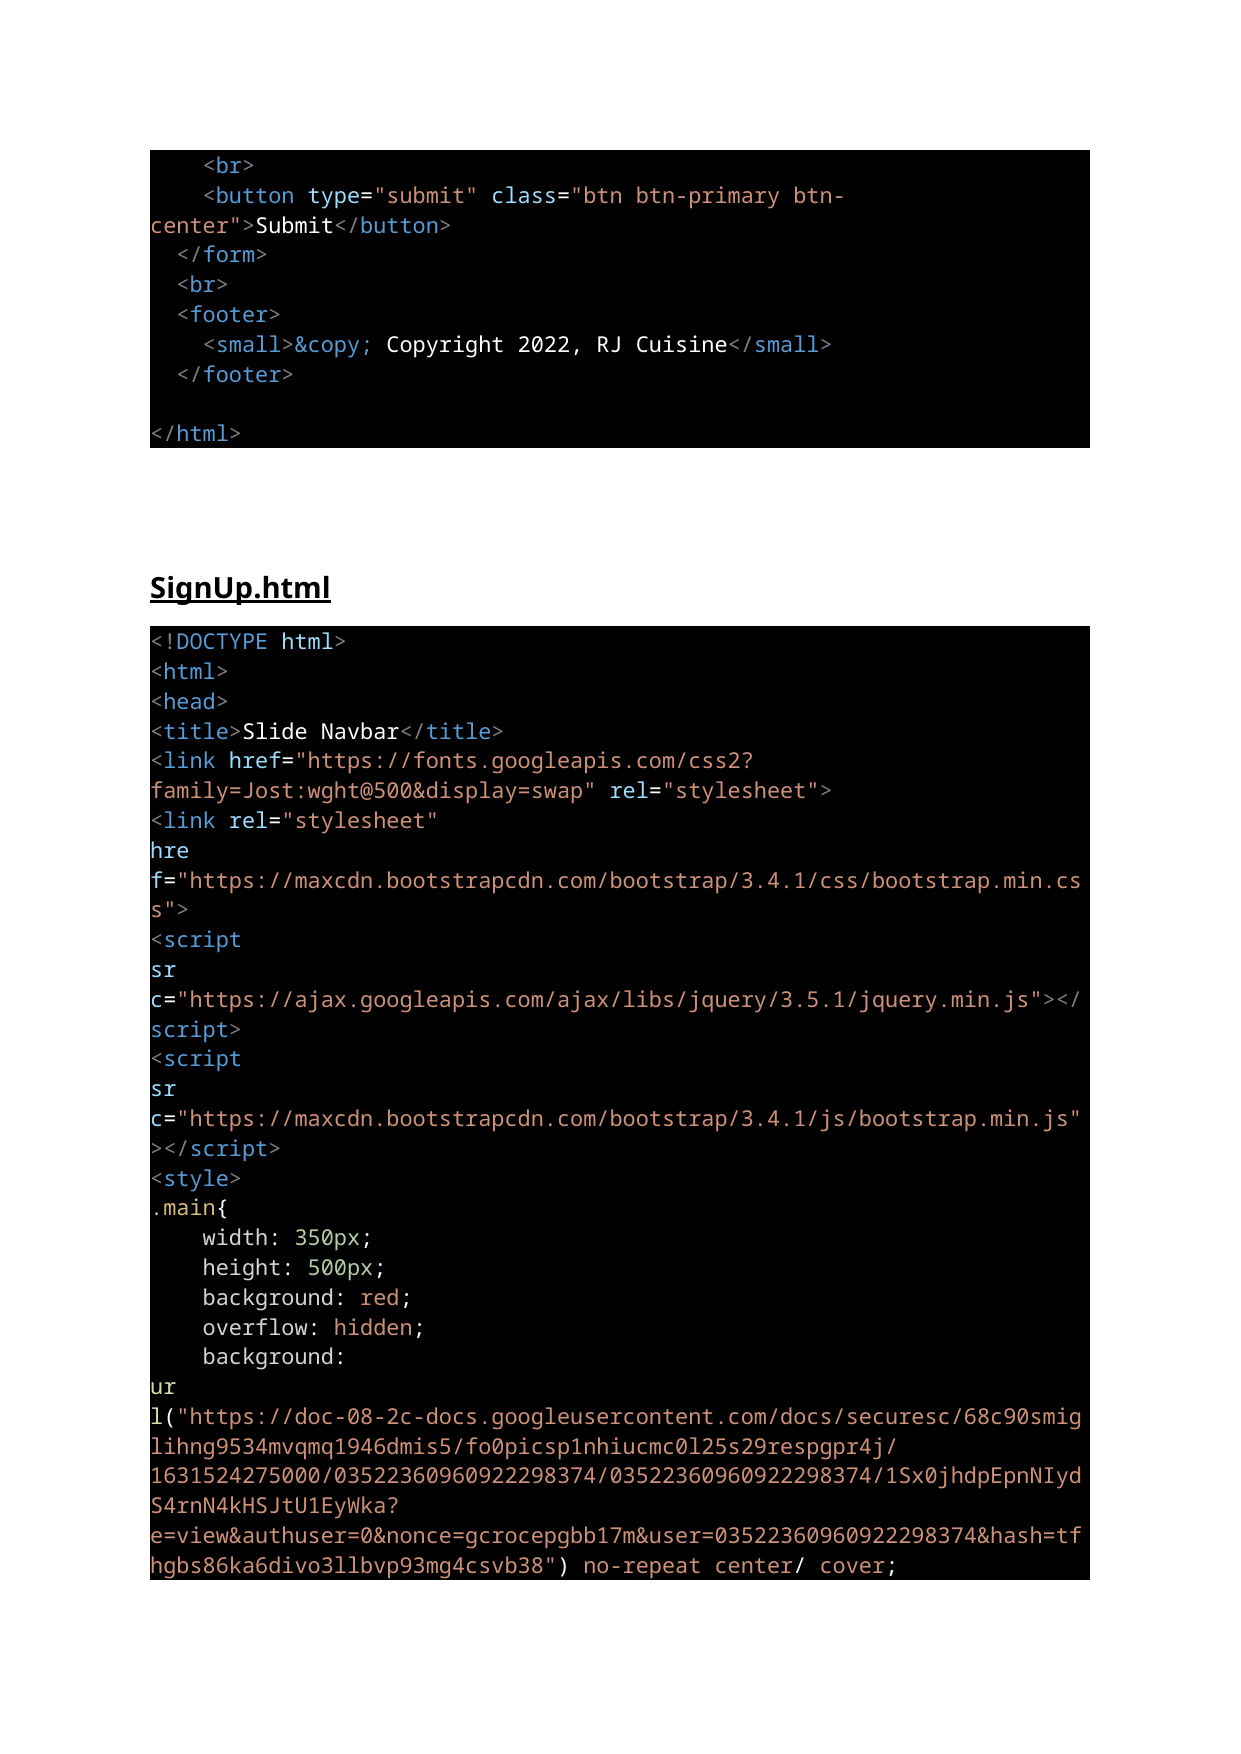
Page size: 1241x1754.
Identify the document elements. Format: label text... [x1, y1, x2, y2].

text SignUp.html [150, 567, 1090, 607]
text <br> [150, 150, 1090, 180]
text <style> [150, 1163, 1090, 1192]
text width: 350px; [150, 1222, 1090, 1252]
text overflow: hidden; [150, 1312, 1090, 1341]
text <script src="https://maxcdn.bootstrapcdn.com/bootstrap/3.4.1/js/bootstrap.min.js"></script> [150, 1043, 1090, 1163]
text </footer> [150, 358, 1090, 388]
text <footer> [150, 299, 1090, 329]
text <br> [150, 269, 1090, 299]
text <html> [150, 656, 1090, 686]
text height: 500px; [150, 1252, 1090, 1282]
text <script src="https://ajax.googleapis.com/ajax/libs/jquery/3.5.1/jquery.min.js"></script> [150, 924, 1090, 1043]
text </html> [150, 418, 1090, 448]
text </form> [150, 239, 1090, 269]
text <!DOCTYPE html> [150, 626, 1090, 656]
text <title>Slide Navbar</title> [150, 716, 1090, 746]
text <small>&copy; Copyright 2022, RJ Cuisine</small> [150, 329, 1090, 358]
text <link href="https://fonts.googleapis.com/css2?family=Jost:wght@500&display=swap" rel="stylesheet"> [150, 746, 1090, 805]
text <head> [150, 686, 1090, 716]
text <button type="submit" class="btn btn-primary btn-center">Submit</button> [150, 180, 1090, 239]
text .main{ [150, 1192, 1090, 1222]
text <link rel="stylesheet" href="https://maxcdn.bootstrapcdn.com/bootstrap/3.4.1/css/bootstrap.min.css"> [150, 805, 1090, 924]
text background: url("https://doc-08-2c-docs.googleusercontent.com/docs/securesc/68c90smiglihng9534mvqmq1946dmis5/fo0picsp1nhiucmc0l25s29respgpr4j/1631524275000/03522360960922298374/03522360960922298374/1Sx0jhdpEpnNIydS4rnN4kHSJtU1EyWka?e=view&authuser=0&nonce=gcrocepgbb17m&user=03522360960922298374&hash=tfhgbs86ka6divo3llbvp93mg4csvb38") no-repeat center/ cover; [150, 1341, 1090, 1580]
text background: red; [150, 1282, 1090, 1312]
